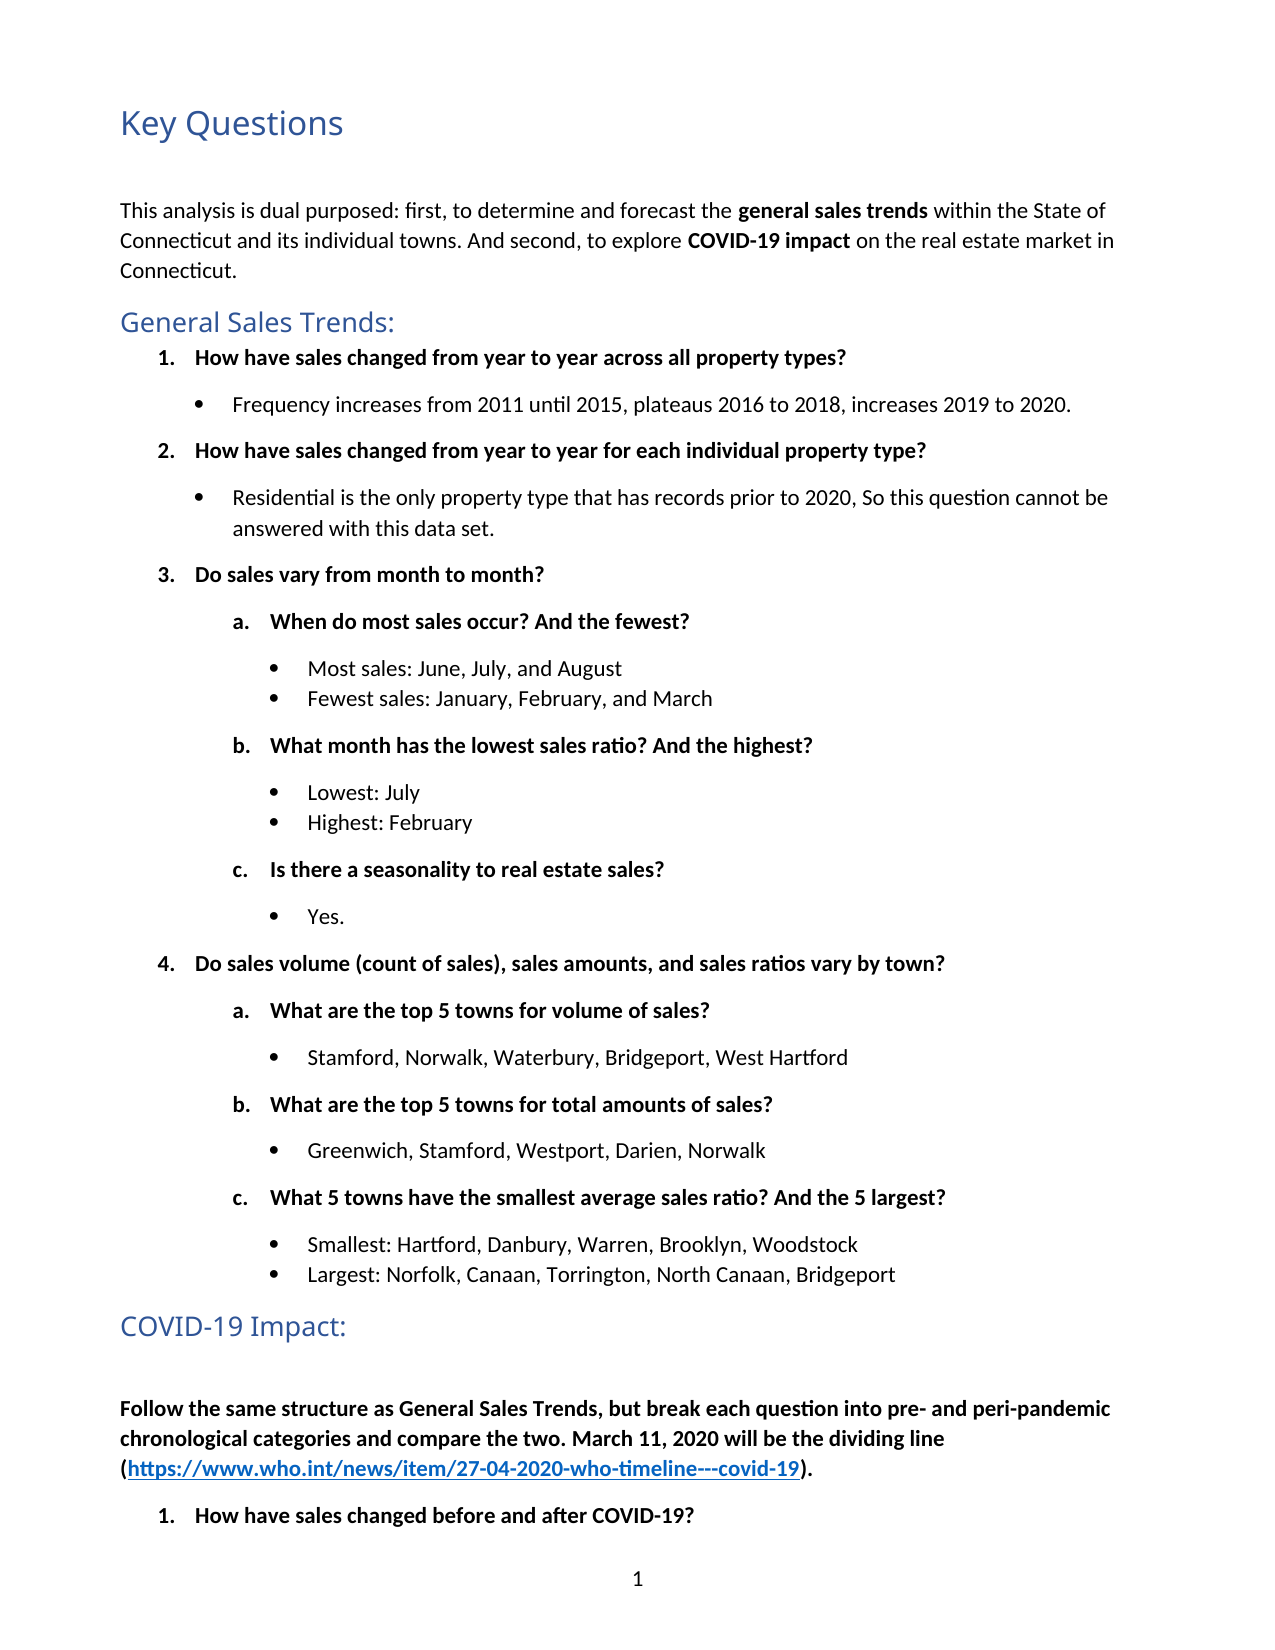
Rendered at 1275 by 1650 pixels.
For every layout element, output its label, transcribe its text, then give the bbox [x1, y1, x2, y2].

list Do sales volume (count of sales), sales amounts, and sales ratios vary by town? [157, 949, 1155, 977]
list Is there a seasonality to real estate sales? [232, 855, 1155, 883]
list Fewest sales: January, February, and March [270, 684, 1155, 713]
list Do sales vary from month to month? [157, 561, 1155, 589]
list Highest: February [270, 808, 1155, 837]
text Follow the same structure as General Sales Trends, but break each question into pre- and peri-pandemic chronological categories and compare the two. March 11, 2020 will be the dividing line (https://www.who.int/news/item/27-04-2020-who-timeline---covid-19). [120, 1394, 1155, 1483]
list What are the top 5 towns for total amounts of sales? [232, 1090, 1155, 1118]
list Greenwich, Stamford, Westport, Darien, Norwalk [270, 1137, 1155, 1165]
list What 5 towns have the smallest average sales ratio? And the 5 largest? [232, 1183, 1155, 1212]
text This analysis is dual purposed: first, to determine and forecast the general sales trends within the State of Connecticut and its individual towns. And second, to explore COVID-19 impact on the real estate market in Connecticut. [120, 196, 1155, 284]
list Smallest: Hartford, Danbury, Warren, Brooklyn, Woodstock [270, 1230, 1155, 1258]
list Largest: Norfolk, Canaan, Torrington, North Canaan, Bridgeport [270, 1261, 1155, 1289]
list How have sales changed from year to year across all property types? [157, 343, 1155, 371]
list Yes. [270, 902, 1155, 930]
subtitle Key Questions [120, 100, 1155, 145]
subtitle COVID-19 Impact: [120, 1307, 1155, 1344]
list Frequency increases from 2011 until 2015, plateaus 2016 to 2018, increases 2019 to 2020. [195, 390, 1155, 418]
list What are the top 5 towns for volume of sales? [232, 996, 1155, 1024]
list How have sales changed before and after COVID-19? [157, 1501, 1155, 1529]
list Residential is the only property type that has records prior to 2020, So this question cannot be answered with this data set. [195, 483, 1155, 542]
subtitle General Sales Trends: [120, 303, 1155, 340]
list What month has the lowest sales ratio? And the highest? [232, 731, 1155, 759]
list Lowest: July [270, 778, 1155, 806]
list When do most sales occur? And the fewest? [232, 607, 1155, 636]
list Most sales: June, July, and August [270, 654, 1155, 682]
list Stamford, Norwalk, Waterbury, Bridgeport, West Hartford [270, 1043, 1155, 1071]
list How have sales changed from year to year for each individual property type? [157, 437, 1155, 465]
